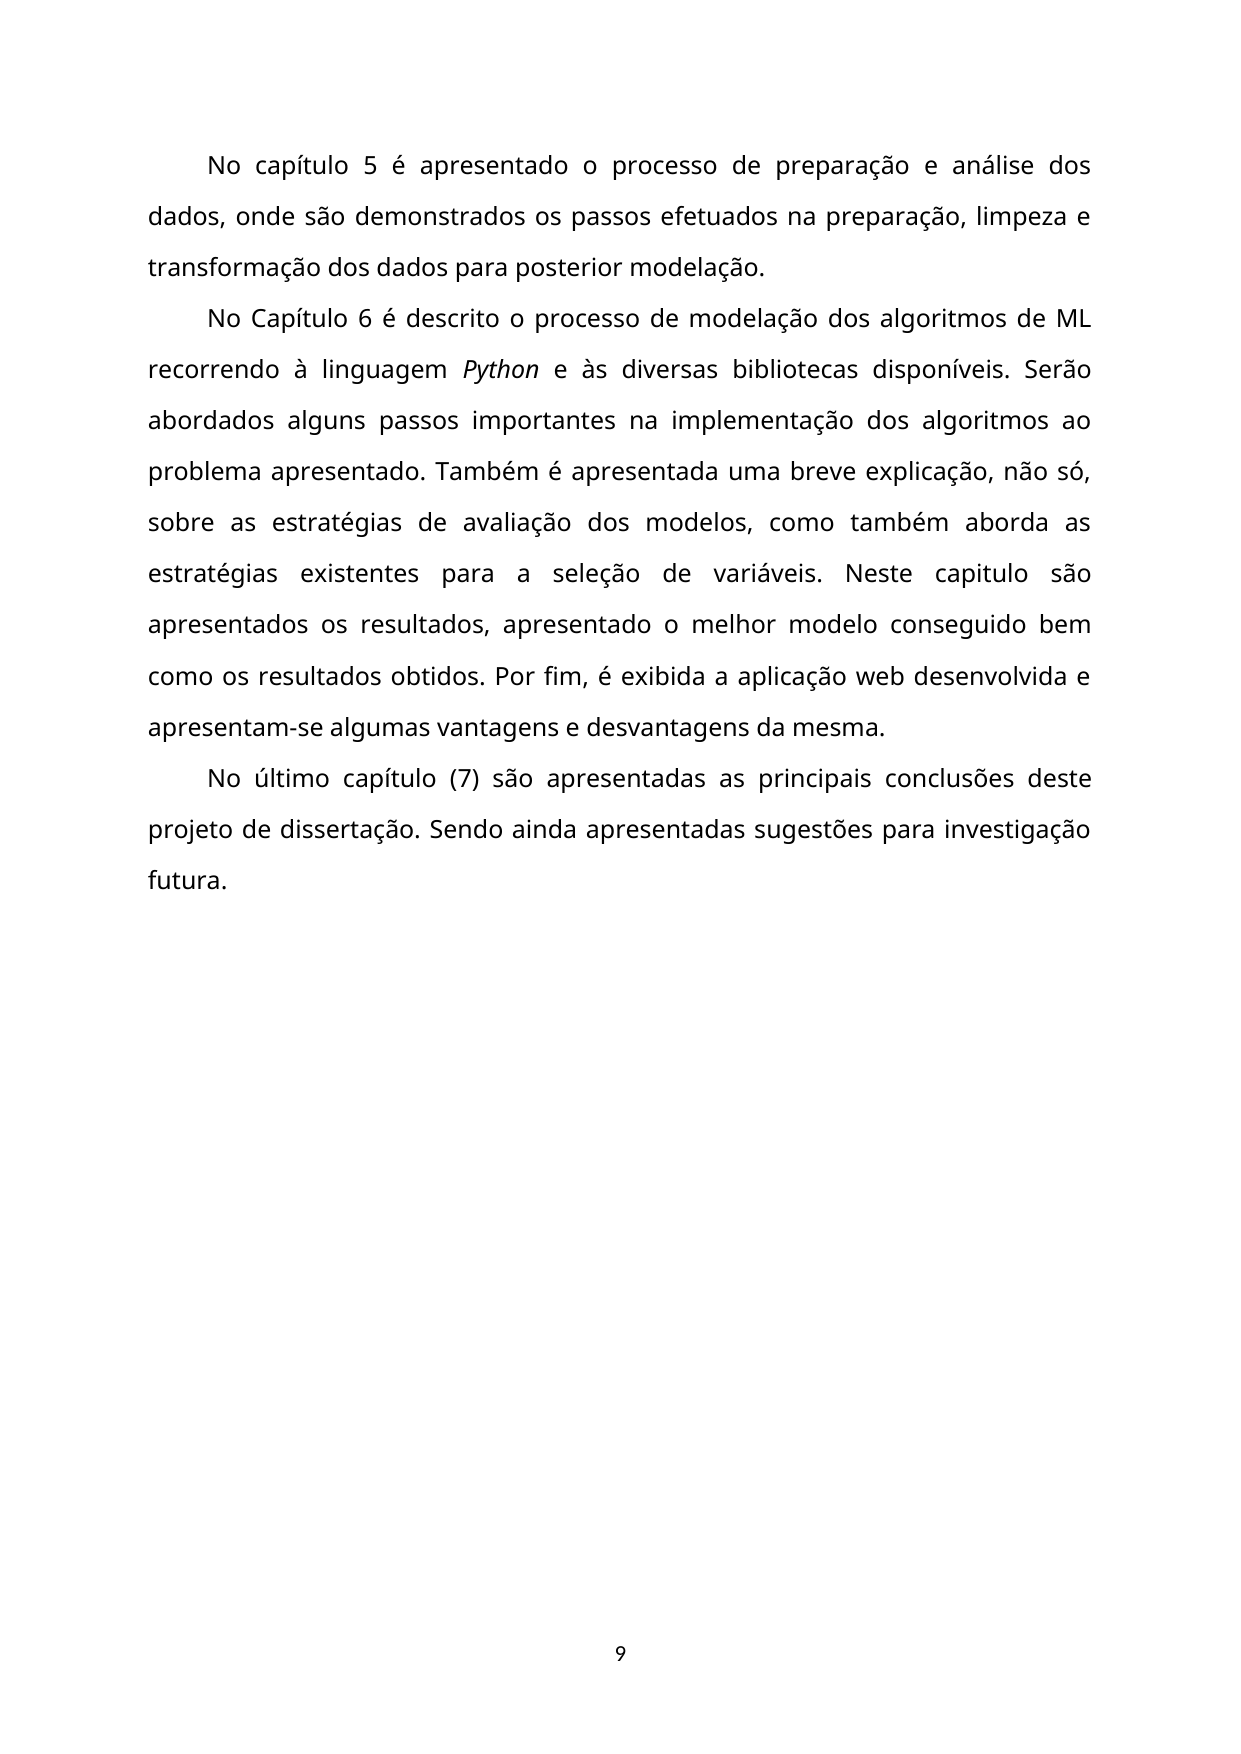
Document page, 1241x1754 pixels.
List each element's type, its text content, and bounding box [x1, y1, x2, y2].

text No último capítulo (7) são apresentadas as principais conclusões deste projeto de dissertação. Sendo ainda apresentadas sugestões para investigação futura. [148, 760, 1092, 896]
text No Capítulo 6 é descrito o processo de modelação dos algoritmos de ML recorrendo à linguagem Python e às diversas bibliotecas disponíveis. Serão abordados alguns passos importantes na implementação dos algoritmos ao problema apresentado. Também é apresentada uma breve explicação, não só, sobre as estratégias de avaliação dos modelos, como também aborda as estratégias existentes para a seleção de variáveis. Neste capitulo são apresentados os resultados, apresentado o melhor modelo conseguido bem como os resultados obtidos. Por fim, é exibida a aplicação web desenvolvida e apresentam-se algumas vantagens e desvantagens da mesma. [148, 301, 1092, 743]
text No capítulo 5 é apresentado o processo de preparação e análise dos dados, onde são demonstrados os passos efetuados na preparação, limpeza e transformação dos dados para posterior modelação. [148, 148, 1092, 284]
